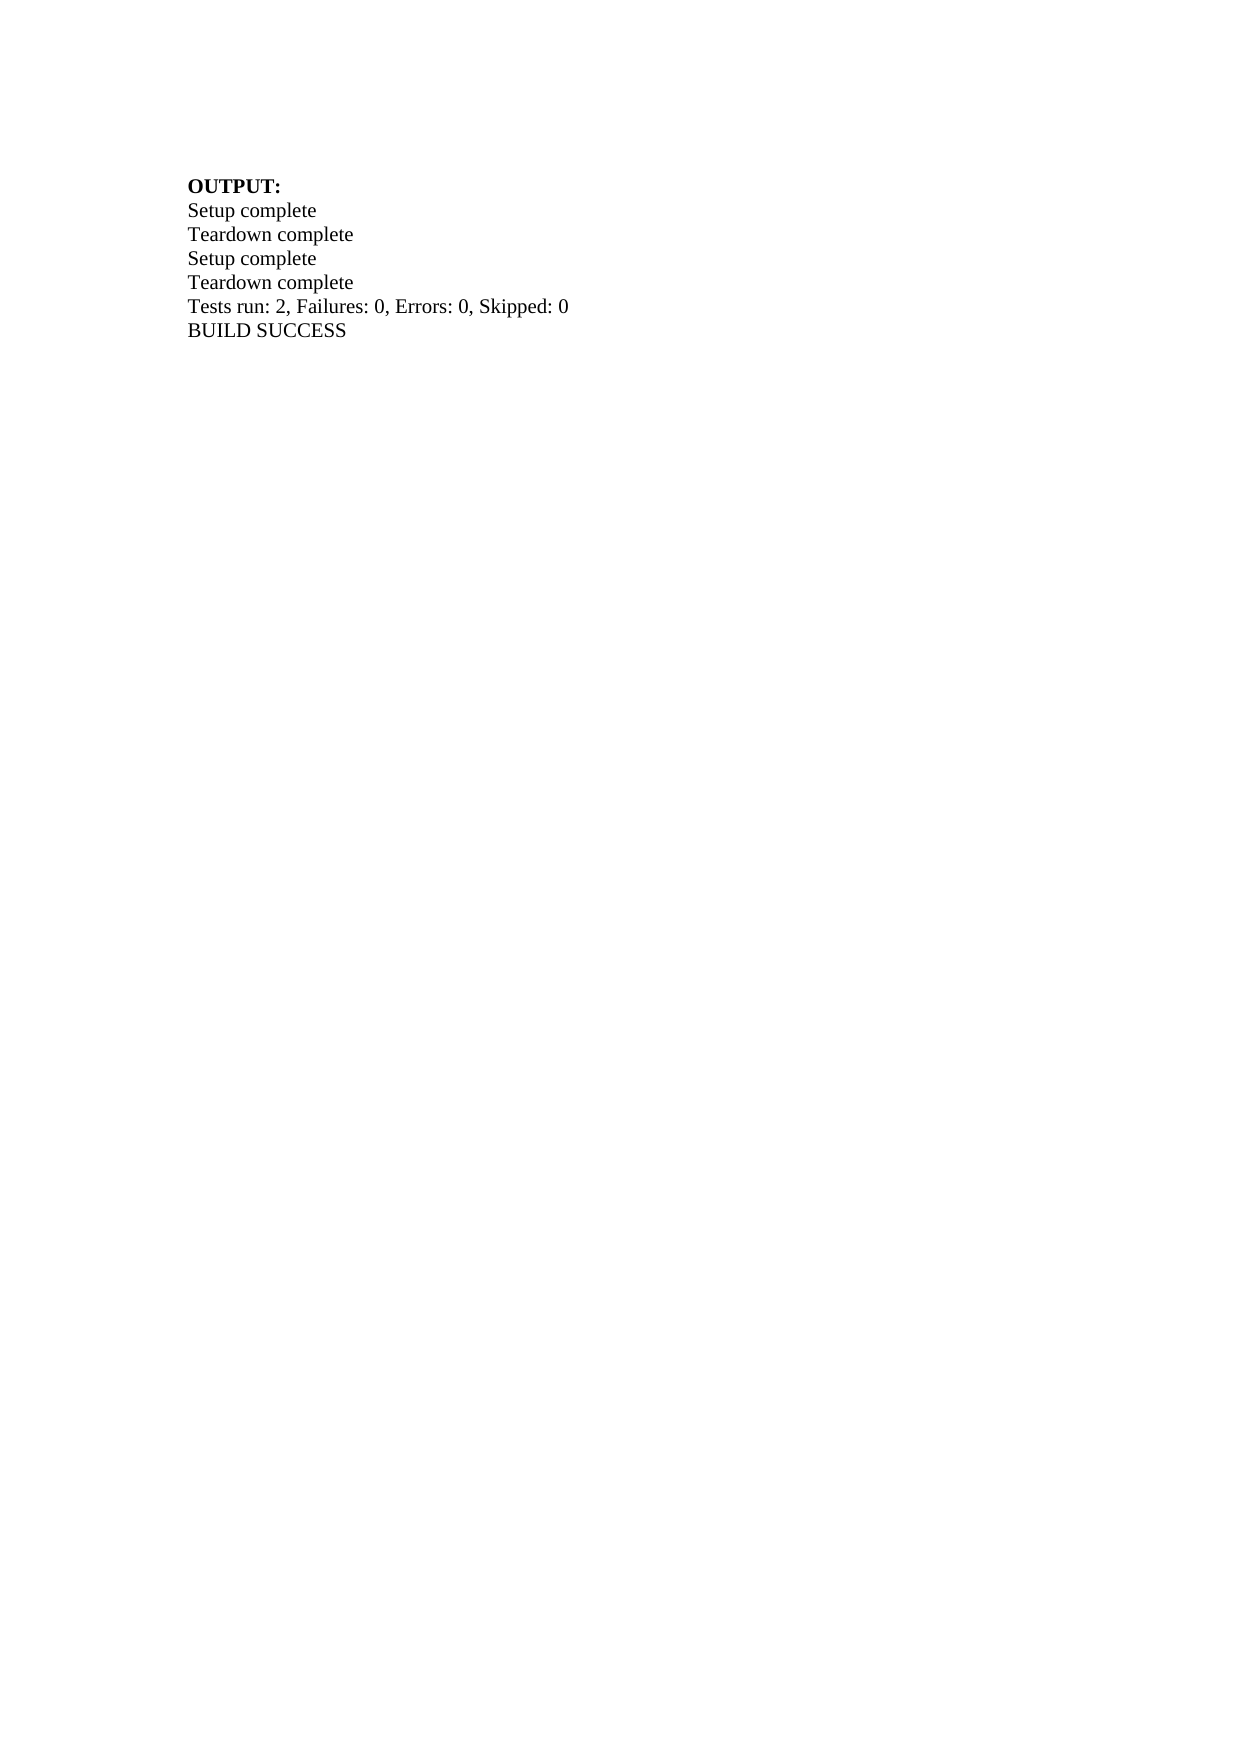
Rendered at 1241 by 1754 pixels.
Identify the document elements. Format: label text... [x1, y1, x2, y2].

text Teardown complete [187, 222, 1053, 246]
text Setup complete [187, 246, 1053, 270]
text Setup complete [187, 198, 1053, 222]
text Tests run: 2, Failures: 0, Errors: 0, Skipped: 0 [187, 294, 1053, 318]
text BUILD SUCCESS [187, 318, 1053, 342]
text Teardown complete [187, 270, 1053, 294]
text OUTPUT: [187, 174, 1053, 198]
